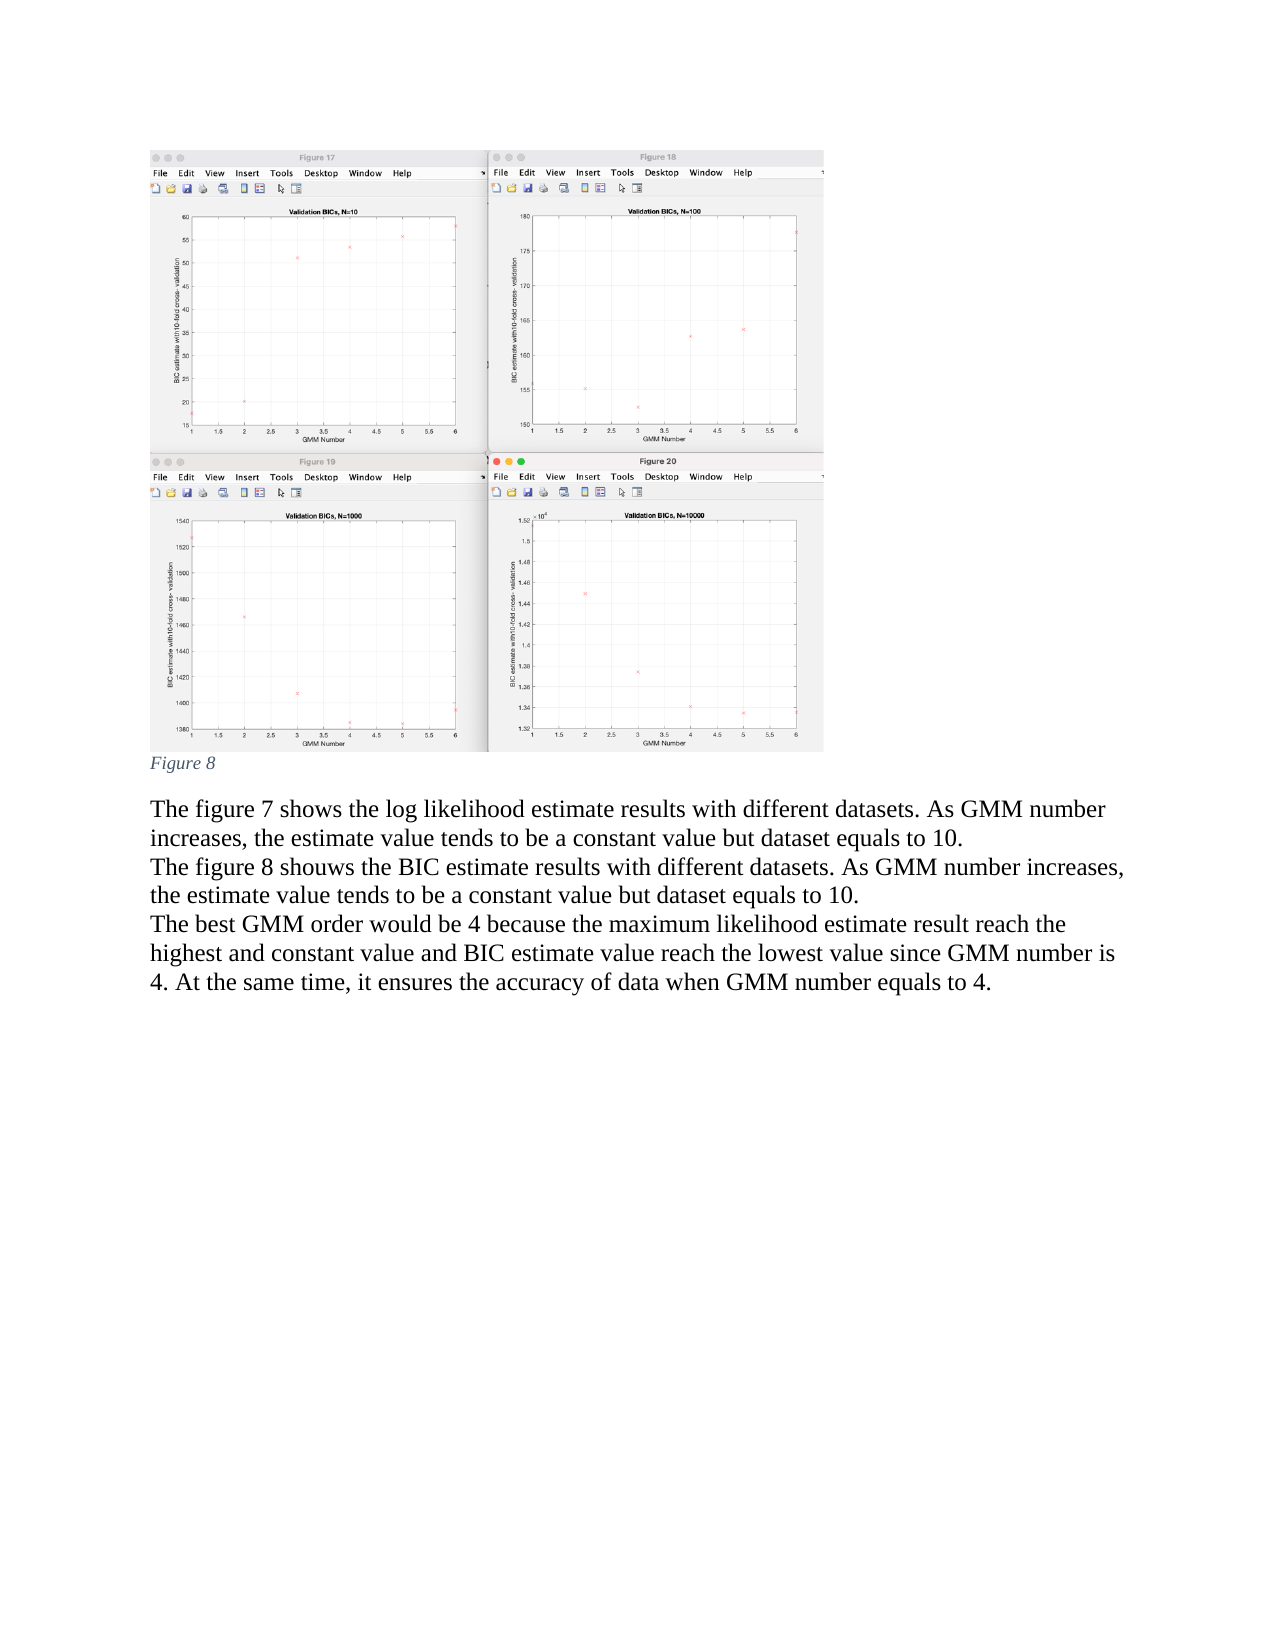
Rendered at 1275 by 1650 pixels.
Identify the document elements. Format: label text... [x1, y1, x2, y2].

picture [150, 150, 824, 752]
text The best GMM order would be 4 because the maximum likelihood estimate result reach the highest and constant value and BIC estimate value reach the lowest value since GMM number is 4. At the same time, it ensures the accuracy of data when GMM number equals to 4. [150, 909, 1125, 996]
text The figure 8 shouws the BIC estimate results with different datasets. As GMM number increases, the estimate value tends to be a constant value but dataset equals to 10. [150, 852, 1125, 909]
text The figure 7 shows the log likelihood estimate results with different datasets. As GMM number increases, the estimate value tends to be a constant value but dataset equals to 10. [150, 794, 1125, 852]
text Figure 8 [150, 752, 1125, 773]
